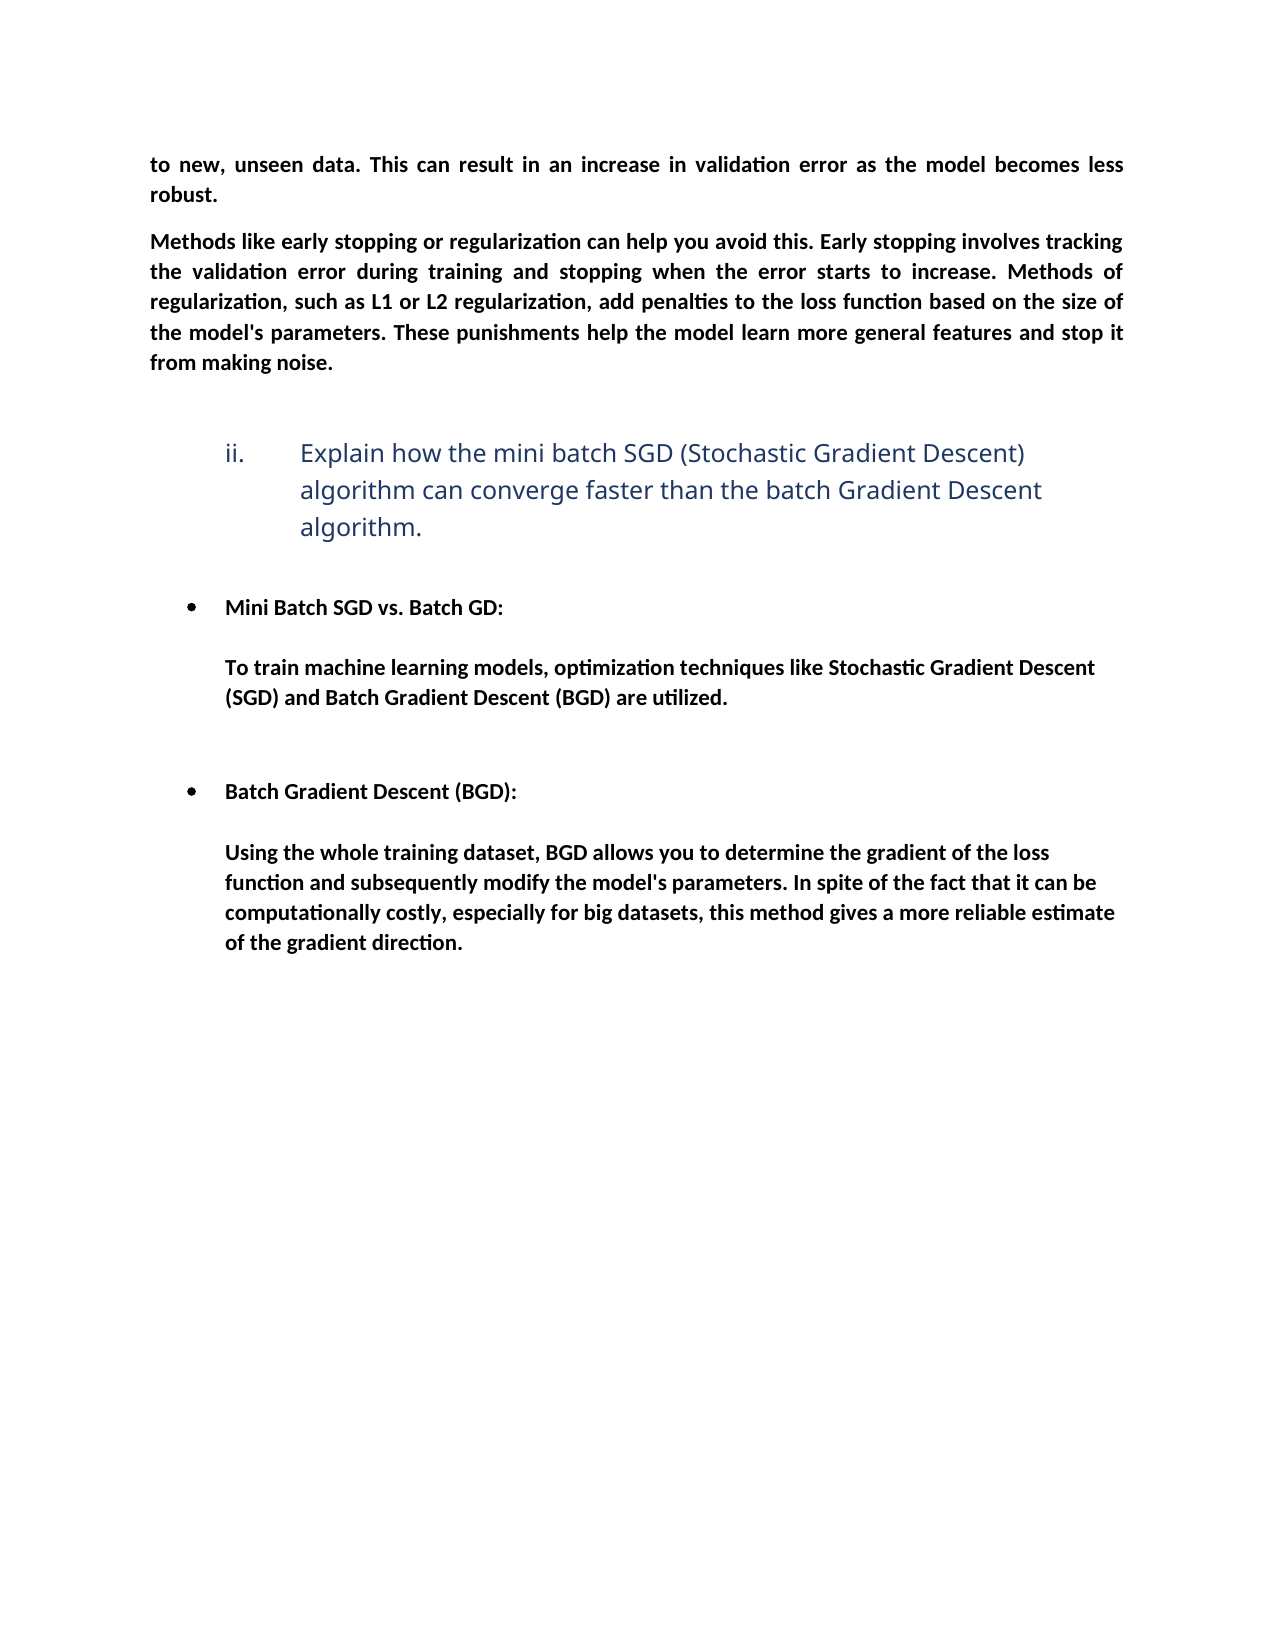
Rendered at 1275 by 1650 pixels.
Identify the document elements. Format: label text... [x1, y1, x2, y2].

list Using the whole training dataset, BGD allows you to determine the gradient of the loss function and subsequently modify the model's parameters. In spite of the fact that it can be computationally costly, especially for big datasets, this method gives a more reliable estimate of the gradient direction. [225, 838, 1125, 956]
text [150, 150, 1125, 208]
subtitle Explain how the mini batch SGD (Stochastic Gradient Descent) algorithm can converge faster than the batch Gradient Descent algorithm. [225, 436, 1125, 543]
list Mini Batch SGD vs. Batch GD: [187, 593, 1125, 621]
list Batch Gradient Descent (BGD): [187, 777, 1125, 805]
text Methods like early stopping or regularization can help you avoid this. Early stopping involves tracking the validation error during training and stopping when the error starts to increase. Methods of regularization, such as L1 or L2 regularization, add penalties to the loss function based on the size of the model's parameters. These punishments help the model learn more general features and stop it from making noise. [150, 227, 1125, 376]
list To train machine learning models, optimization techniques like Stochastic Gradient Descent (SGD) and Batch Gradient Descent (BGD) are utilized. [225, 653, 1125, 712]
